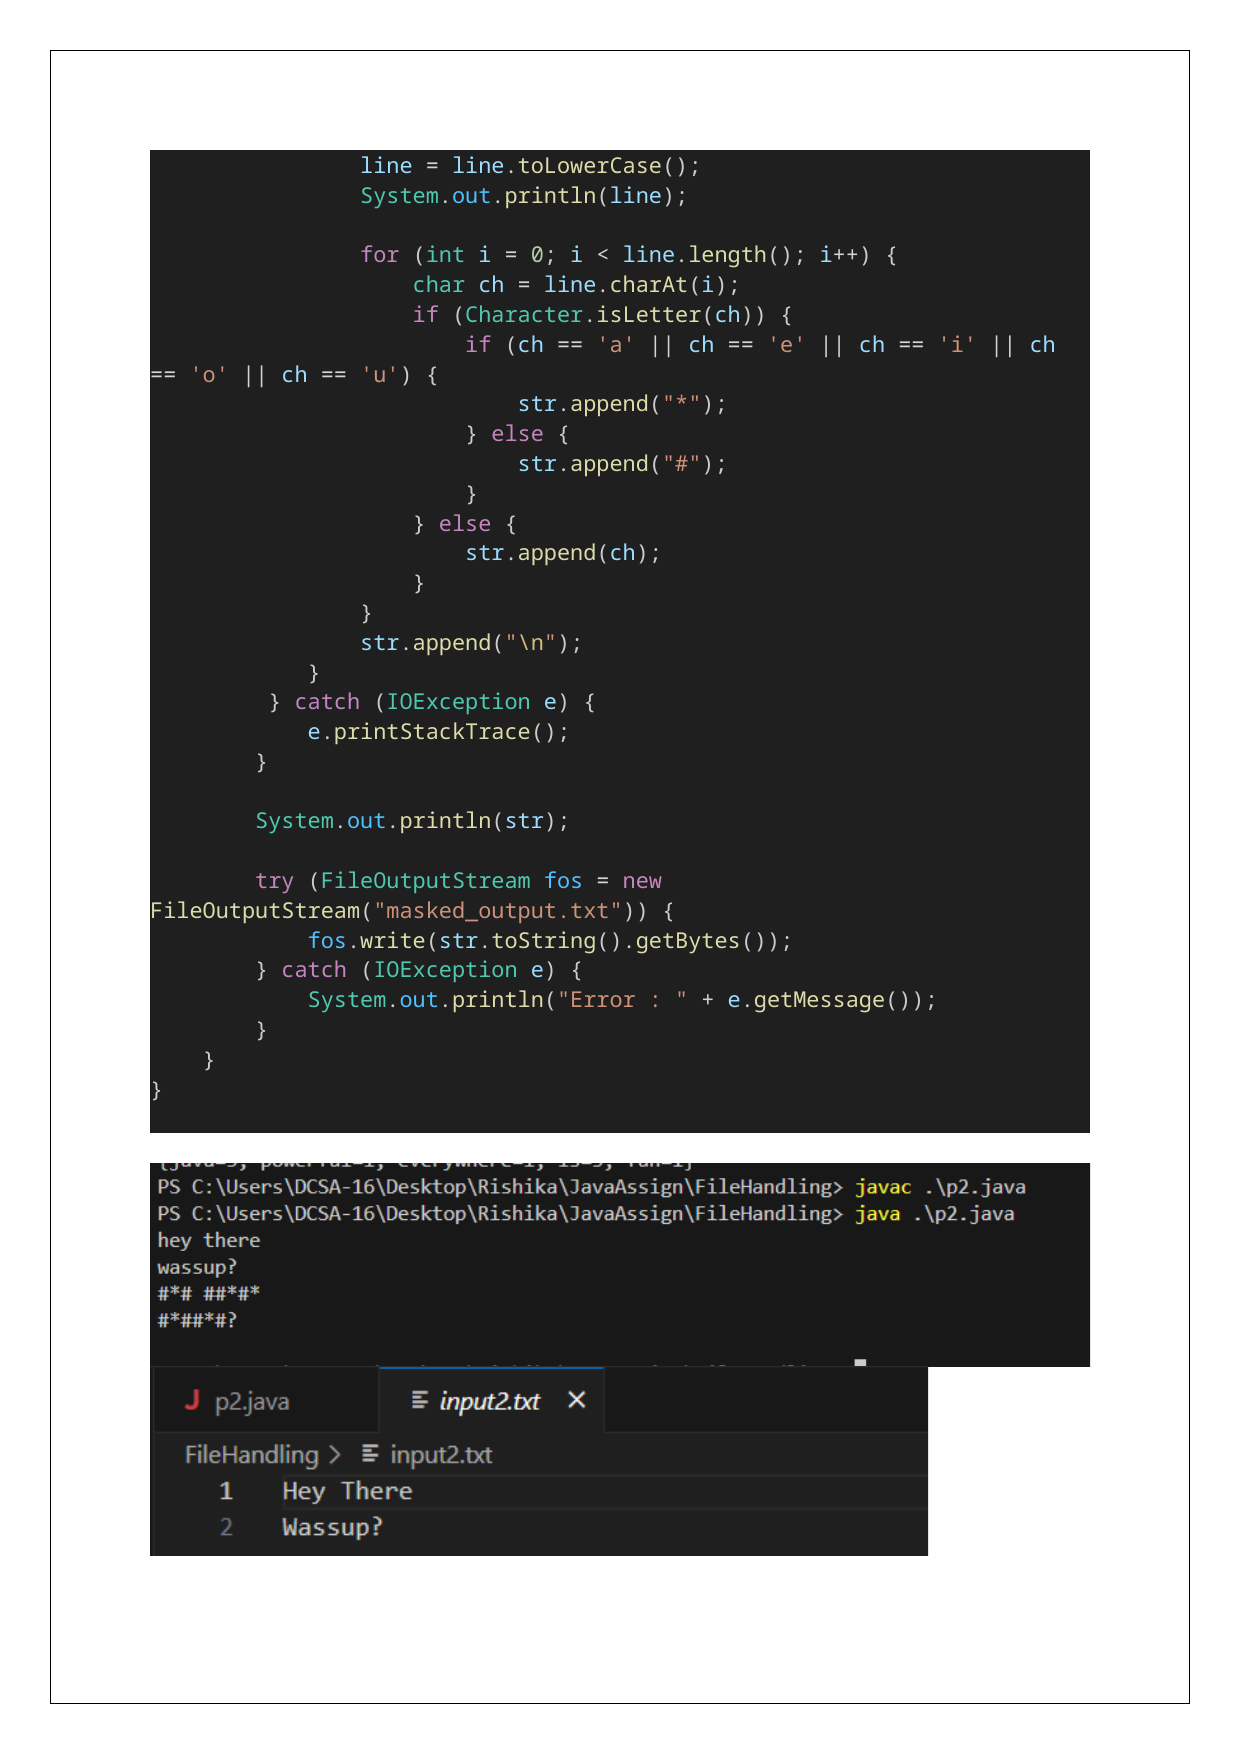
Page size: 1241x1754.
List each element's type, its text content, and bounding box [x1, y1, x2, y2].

text } [150, 656, 1090, 686]
text } [150, 1073, 1090, 1103]
text System.out.println(str); [150, 805, 1090, 835]
text for (int i = 0; i < line.length(); i++) { [150, 239, 1090, 269]
text System.out.println("Error : " + e.getMessage()); [150, 984, 1090, 1014]
text str.append("*"); [150, 388, 1090, 418]
text } [150, 597, 1090, 627]
text try (FileOutputStream fos = new FileOutputStream("masked_output.txt")) { [150, 865, 1090, 924]
text System.out.println(line); [150, 180, 1090, 209]
text line = line.toLowerCase(); [150, 150, 1090, 180]
text } [150, 1044, 1090, 1073]
text } else { [150, 507, 1090, 537]
text } [150, 567, 1090, 597]
text } [150, 746, 1090, 776]
text } catch (IOException e) { [150, 954, 1090, 984]
text e.printStackTrace(); [150, 716, 1090, 746]
text fos.write(str.toString().getBytes()); [150, 924, 1090, 954]
text } else { [150, 418, 1090, 448]
text str.append("\n"); [150, 627, 1090, 656]
text } [150, 1014, 1090, 1044]
text } [150, 478, 1090, 507]
text str.append(ch); [150, 537, 1090, 567]
text if (Character.isLetter(ch)) { [150, 299, 1090, 329]
text if (ch == 'a' || ch == 'e' || ch == 'i' || ch == 'o' || ch == 'u') { [150, 329, 1090, 388]
text } catch (IOException e) { [150, 686, 1090, 716]
text char ch = line.charAt(i); [150, 269, 1090, 299]
picture [150, 1163, 1091, 1556]
text str.append("#"); [150, 448, 1090, 478]
